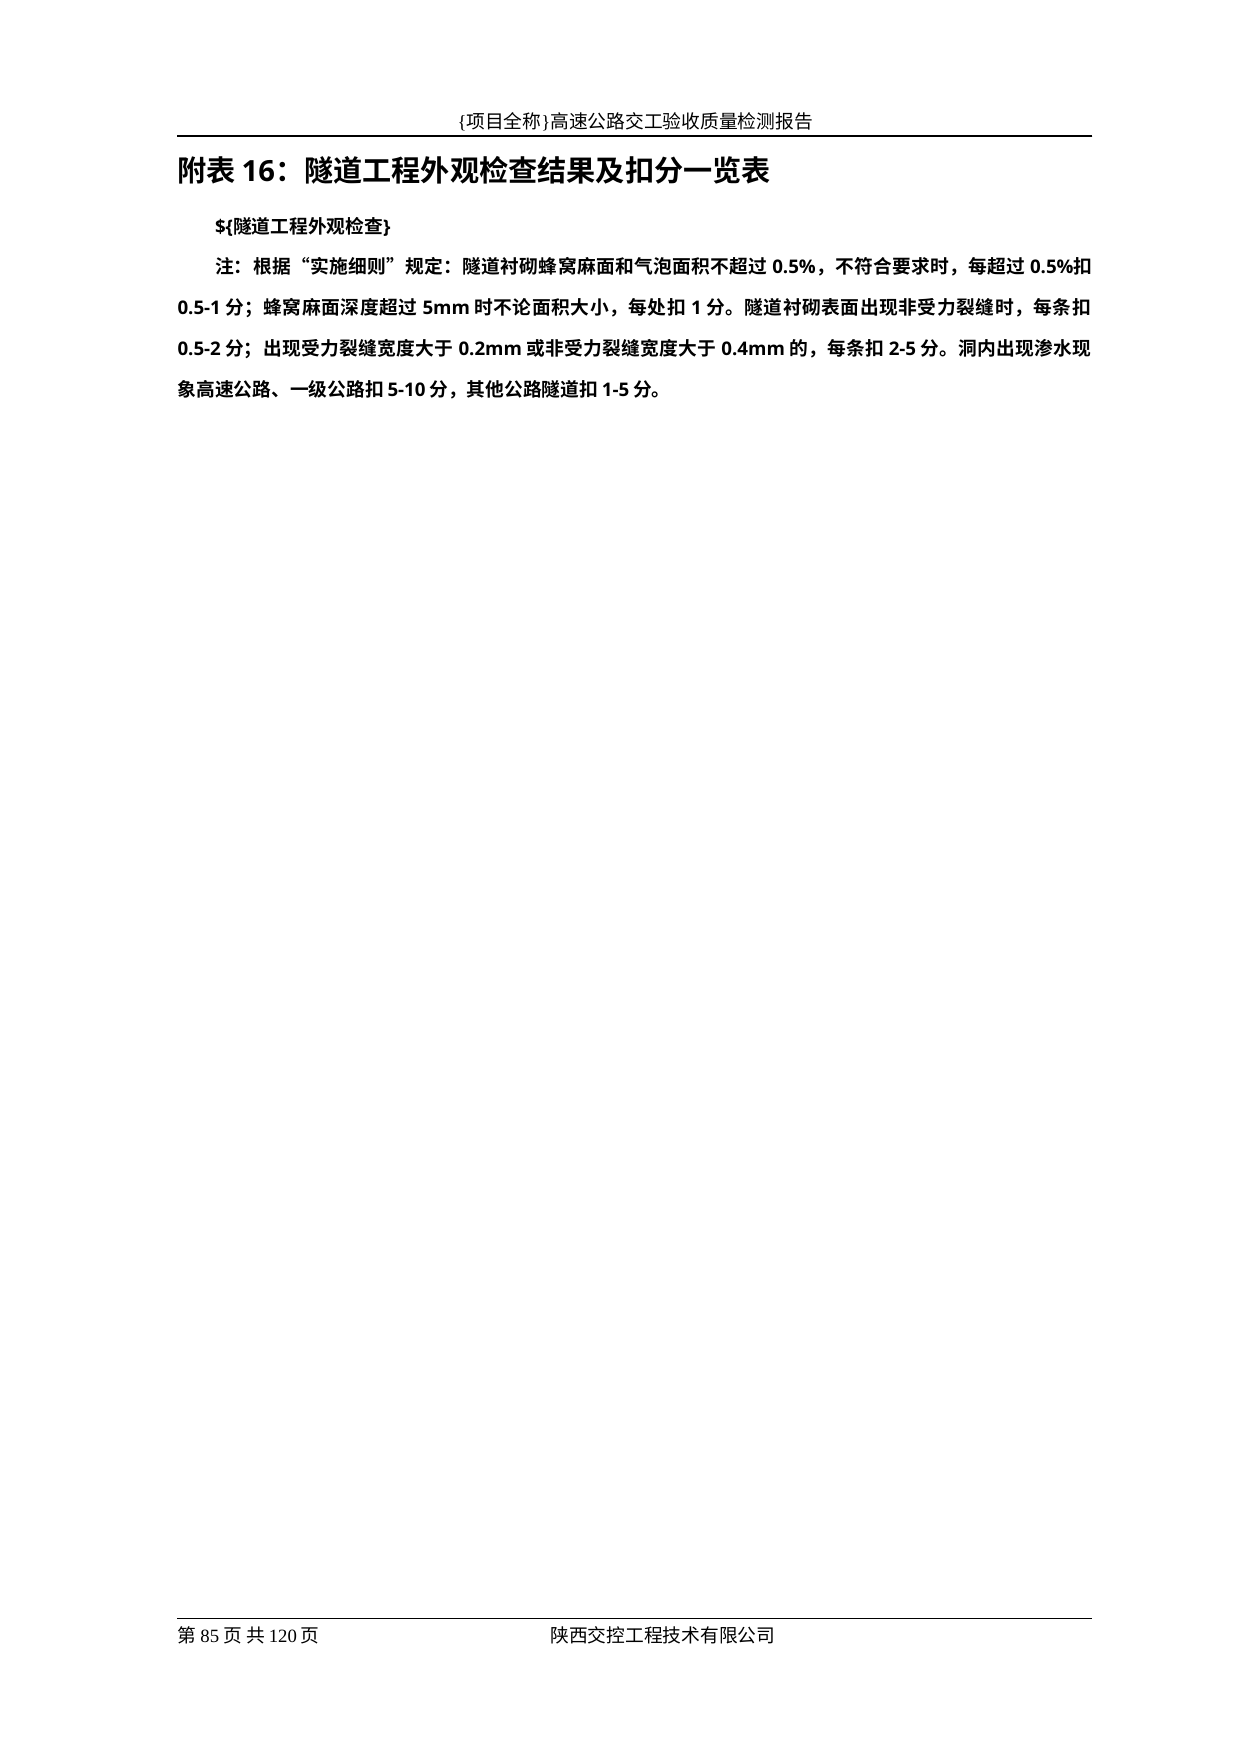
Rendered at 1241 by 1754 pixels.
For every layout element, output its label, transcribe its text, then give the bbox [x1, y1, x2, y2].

text 注：根据“实施细则”规定：隧道衬砌蜂窝麻面和气泡面积不超过0.5%，不符合要求时，每超过0.5%扣0.5-1分；蜂窝麻面深度超过5mm时不论面积大小，每处扣1分。隧道衬砌表面出现非受力裂缝时，每条扣0.5-2分；出现受力裂缝宽度大于0.2mm或非受力裂缝宽度大于0.4mm的，每条扣2-5分。洞内出现渗水现象高速公路、一级公路扣5-10分，其他公路隧道扣1-5分。 [177, 252, 1092, 401]
text ${隧道工程外观检查} [177, 211, 1092, 238]
subtitle 附表16：隧道工程外观检查结果及扣分一览表 [177, 148, 1092, 190]
